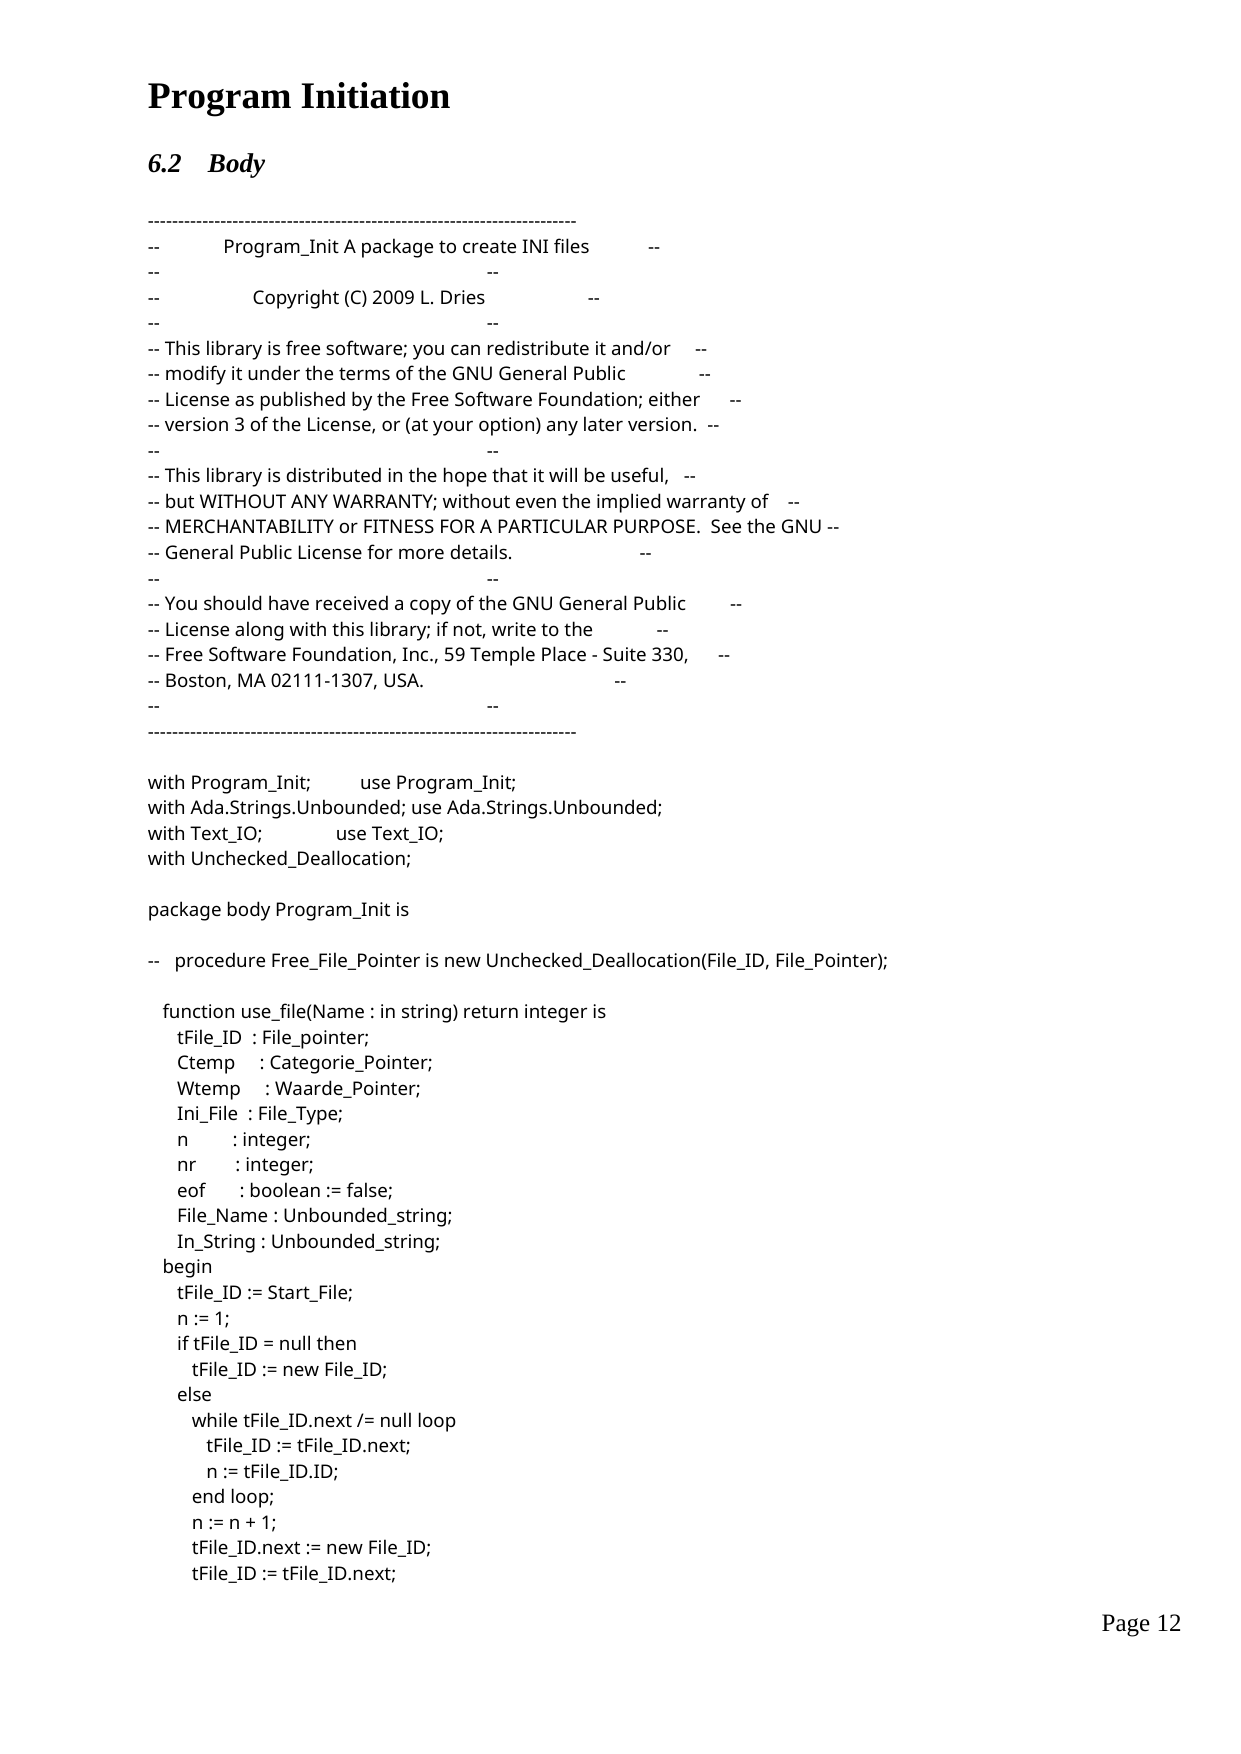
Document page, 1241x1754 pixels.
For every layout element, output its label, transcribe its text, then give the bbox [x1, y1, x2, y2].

text -- Boston, MA 02111-1307, USA. -- [148, 667, 1181, 692]
text package body Program_Init is [148, 897, 1181, 922]
text -- -- [148, 692, 1181, 718]
text with Unchecked_Deallocation; [148, 846, 1181, 871]
text Ctemp : Categorie_Pointer; [148, 1050, 1181, 1075]
text ----------------------------------------------------------------------- [148, 718, 1181, 743]
text end loop; [148, 1483, 1181, 1509]
text if tFile_ID = null then [148, 1330, 1181, 1356]
subtitle Body [148, 148, 1181, 179]
text with Ada.Strings.Unbounded; use Ada.Strings.Unbounded; [148, 794, 1181, 820]
text -- -- [148, 258, 1181, 284]
text -- MERCHANTABILITY or FITNESS FOR A PARTICULAR PURPOSE. See the GNU -- [148, 514, 1181, 539]
text with Program_Init; use Program_Init; [148, 769, 1181, 794]
text n := tFile_ID.ID; [148, 1458, 1181, 1483]
text -- procedure Free_File_Pointer is new Unchecked_Deallocation(File_ID, File_Pointer); [148, 948, 1181, 973]
text -- This library is free software; you can redistribute it and/or -- [148, 335, 1181, 361]
text tFile_ID := new File_ID; [148, 1356, 1181, 1381]
text with Text_IO; use Text_IO; [148, 820, 1181, 846]
text tFile_ID := Start_File; [148, 1279, 1181, 1305]
text ----------------------------------------------------------------------- [148, 207, 1181, 233]
text nr : integer; [148, 1152, 1181, 1177]
text -- modify it under the terms of the GNU General Public -- [148, 361, 1181, 386]
text eof : boolean := false; [148, 1177, 1181, 1203]
text n : integer; [148, 1126, 1181, 1152]
text -- -- [148, 437, 1181, 463]
text -- This library is distributed in the hope that it will be useful, -- [148, 463, 1181, 488]
text -- Copyright (C) 2009 L. Dries -- [148, 284, 1181, 309]
text File_Name : Unbounded_string; [148, 1203, 1181, 1228]
text tFile_ID : File_pointer; [148, 1024, 1181, 1050]
text tFile_ID.next := new File_ID; [148, 1534, 1181, 1560]
text In_String : Unbounded_string; [148, 1228, 1181, 1254]
text Wtemp : Waarde_Pointer; [148, 1075, 1181, 1101]
text function use_file(Name : in string) return integer is [148, 999, 1181, 1024]
text -- Free Software Foundation, Inc., 59 Temple Place - Suite 330, -- [148, 641, 1181, 667]
text n := 1; [148, 1305, 1181, 1330]
text -- General Public License for more details. -- [148, 539, 1181, 565]
text -- but WITHOUT ANY WARRANTY; without even the implied warranty of -- [148, 488, 1181, 514]
text -- version 3 of the License, or (at your option) any later version. -- [148, 412, 1181, 437]
text n := n + 1; [148, 1509, 1181, 1534]
text Ini_File : File_Type; [148, 1101, 1181, 1126]
text -- -- [148, 309, 1181, 335]
text else [148, 1381, 1181, 1407]
text -- -- [148, 565, 1181, 590]
text while tFile_ID.next /= null loop [148, 1407, 1181, 1432]
text -- You should have received a copy of the GNU General Public -- [148, 590, 1181, 616]
text tFile_ID := tFile_ID.next; [148, 1560, 1181, 1586]
text -- License along with this library; if not, write to the -- [148, 616, 1181, 641]
text -- Program_Init A package to create INI files -- [148, 233, 1181, 258]
text begin [148, 1254, 1181, 1279]
text -- License as published by the Free Software Foundation; either -- [148, 386, 1181, 412]
text tFile_ID := tFile_ID.next; [148, 1432, 1181, 1458]
